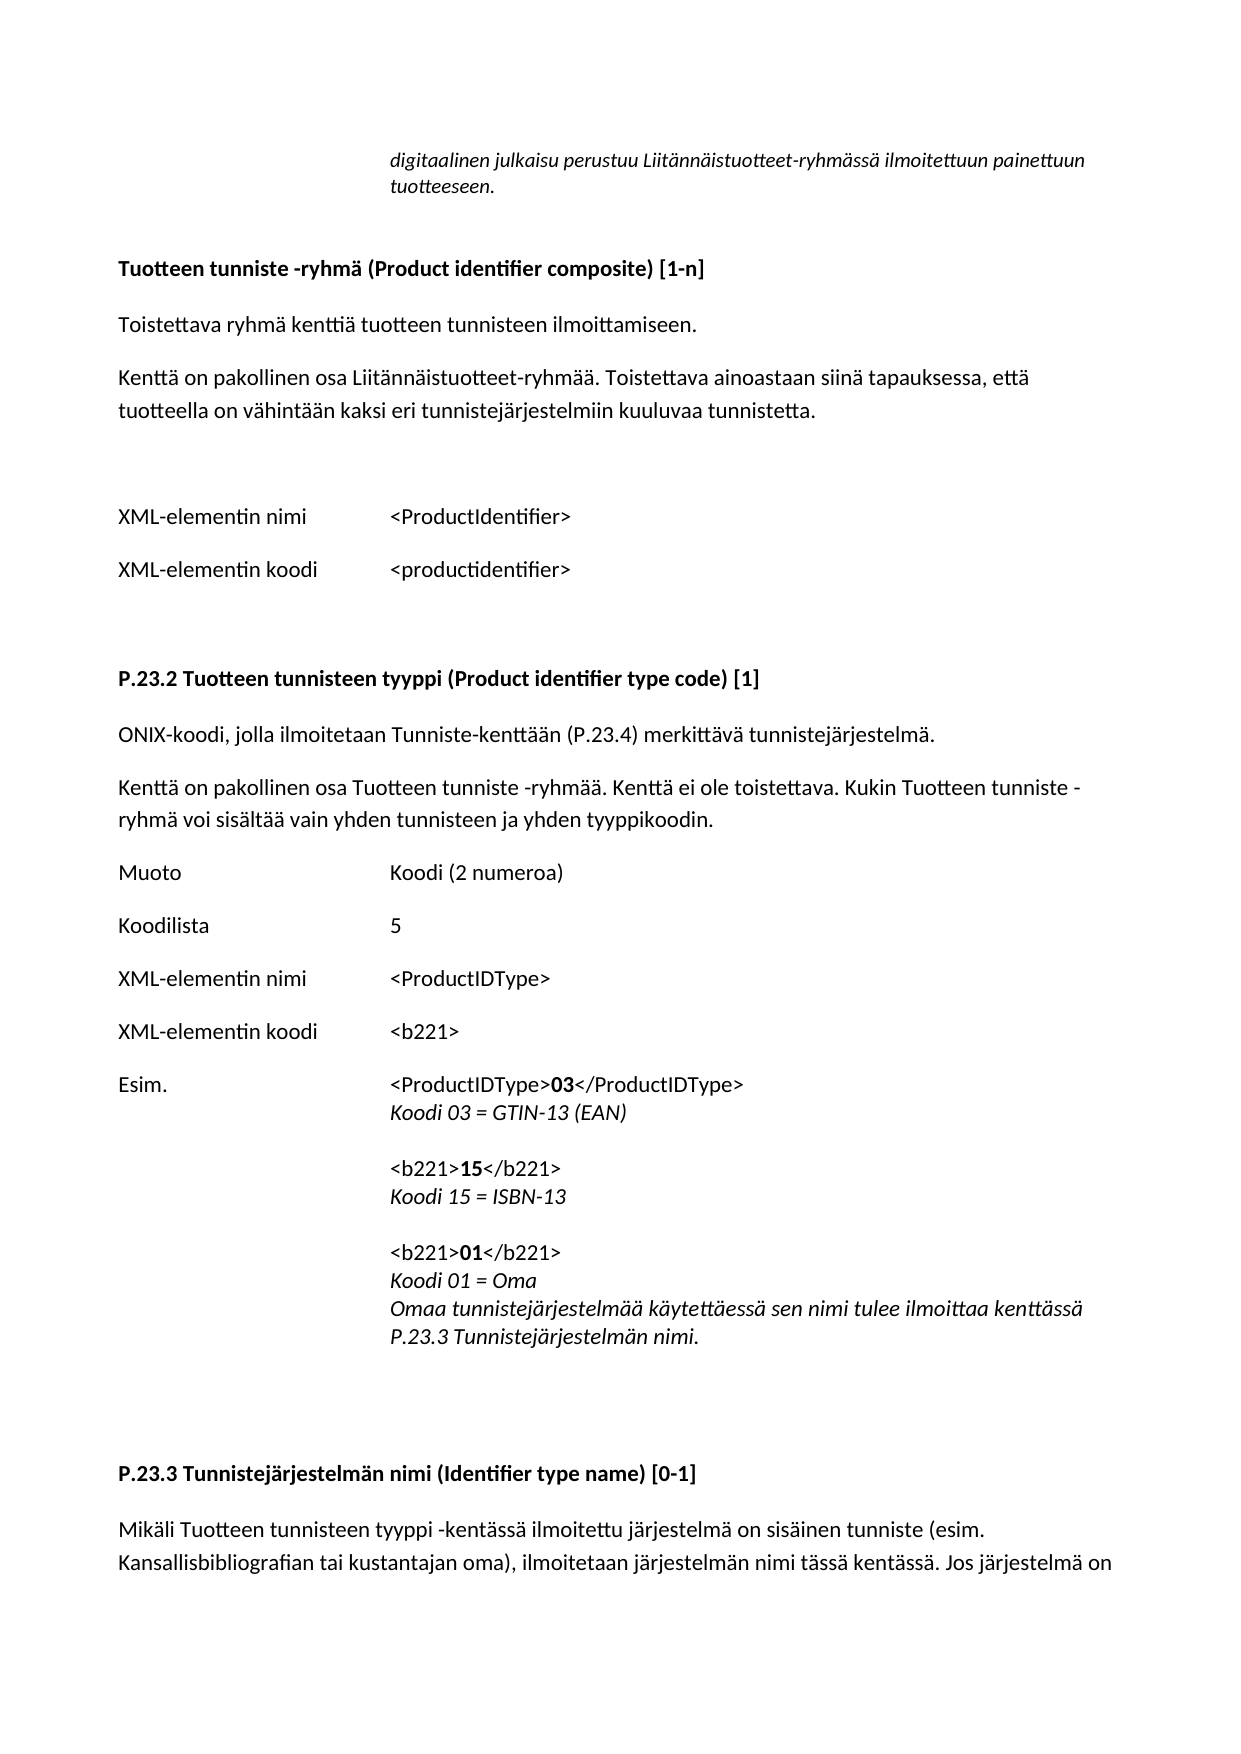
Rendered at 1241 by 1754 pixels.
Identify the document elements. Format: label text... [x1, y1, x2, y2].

text Tuotteen tunniste -ryhmä (Product identifier composite) [1-n] [118, 254, 1122, 282]
text XML-elementin koodi <productidentifier> [118, 555, 1122, 583]
text Koodilista 5 [118, 911, 1122, 939]
text Toistettava ryhmä kenttiä tuotteen tunnisteen ilmoittamiseen. [118, 311, 1122, 338]
text Kenttä on pakollinen osa Tuotteen tunniste -ryhmää. Kenttä ei ole toistettava. Kukin Tuotteen tunniste -ryhmä voi sisältää vain yhden tunnisteen ja yhden tyyppikoodin. [118, 773, 1122, 833]
text XML-elementin koodi <b221> [118, 1017, 1122, 1045]
text Koodi 03 = GTIN-13 (EAN) [254, 1098, 1122, 1126]
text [118, 148, 1122, 198]
text Koodi 15 = ISBN-13 [118, 1182, 1122, 1210]
text P.23.2 Tuotteen tunnisteen tyyppi (Product identifier type code) [1] [118, 664, 1122, 692]
text Muoto Koodi (2 numeroa) [118, 858, 1122, 886]
text Kenttä on pakollinen osa Liitännäistuotteet-ryhmää. Toistettava ainoastaan siinä tapauksessa, että tuotteella on vähintään kaksi eri tunnistejärjestelmiin kuuluvaa tunnistetta. [118, 363, 1122, 424]
text XML-elementin nimi <ProductIdentifier> [118, 502, 1122, 530]
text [118, 1516, 1122, 1576]
text ONIX-koodi, jolla ilmoitetaan Tunniste-kenttään (P.23.4) merkittävä tunnistejärjestelmä. [118, 720, 1122, 748]
text P.23.3 Tunnistejärjestelmän nimi (Identifier type name) [0-1] [118, 1459, 1122, 1487]
text Omaa tunnistejärjestelmää käytettäessä sen nimi tulee ilmoittaa kenttässä P.23.3 Tunnistejärjestelmän nimi. [390, 1294, 1122, 1350]
text <b221>15</b221> [118, 1154, 1122, 1182]
text XML-elementin nimi <ProductIDType> [118, 964, 1122, 992]
text <b221>01</b221> [118, 1238, 1122, 1266]
text Esim. <ProductIDType>03</ProductIDType> [118, 1070, 1122, 1098]
text Koodi 01 = Oma [390, 1266, 1122, 1294]
